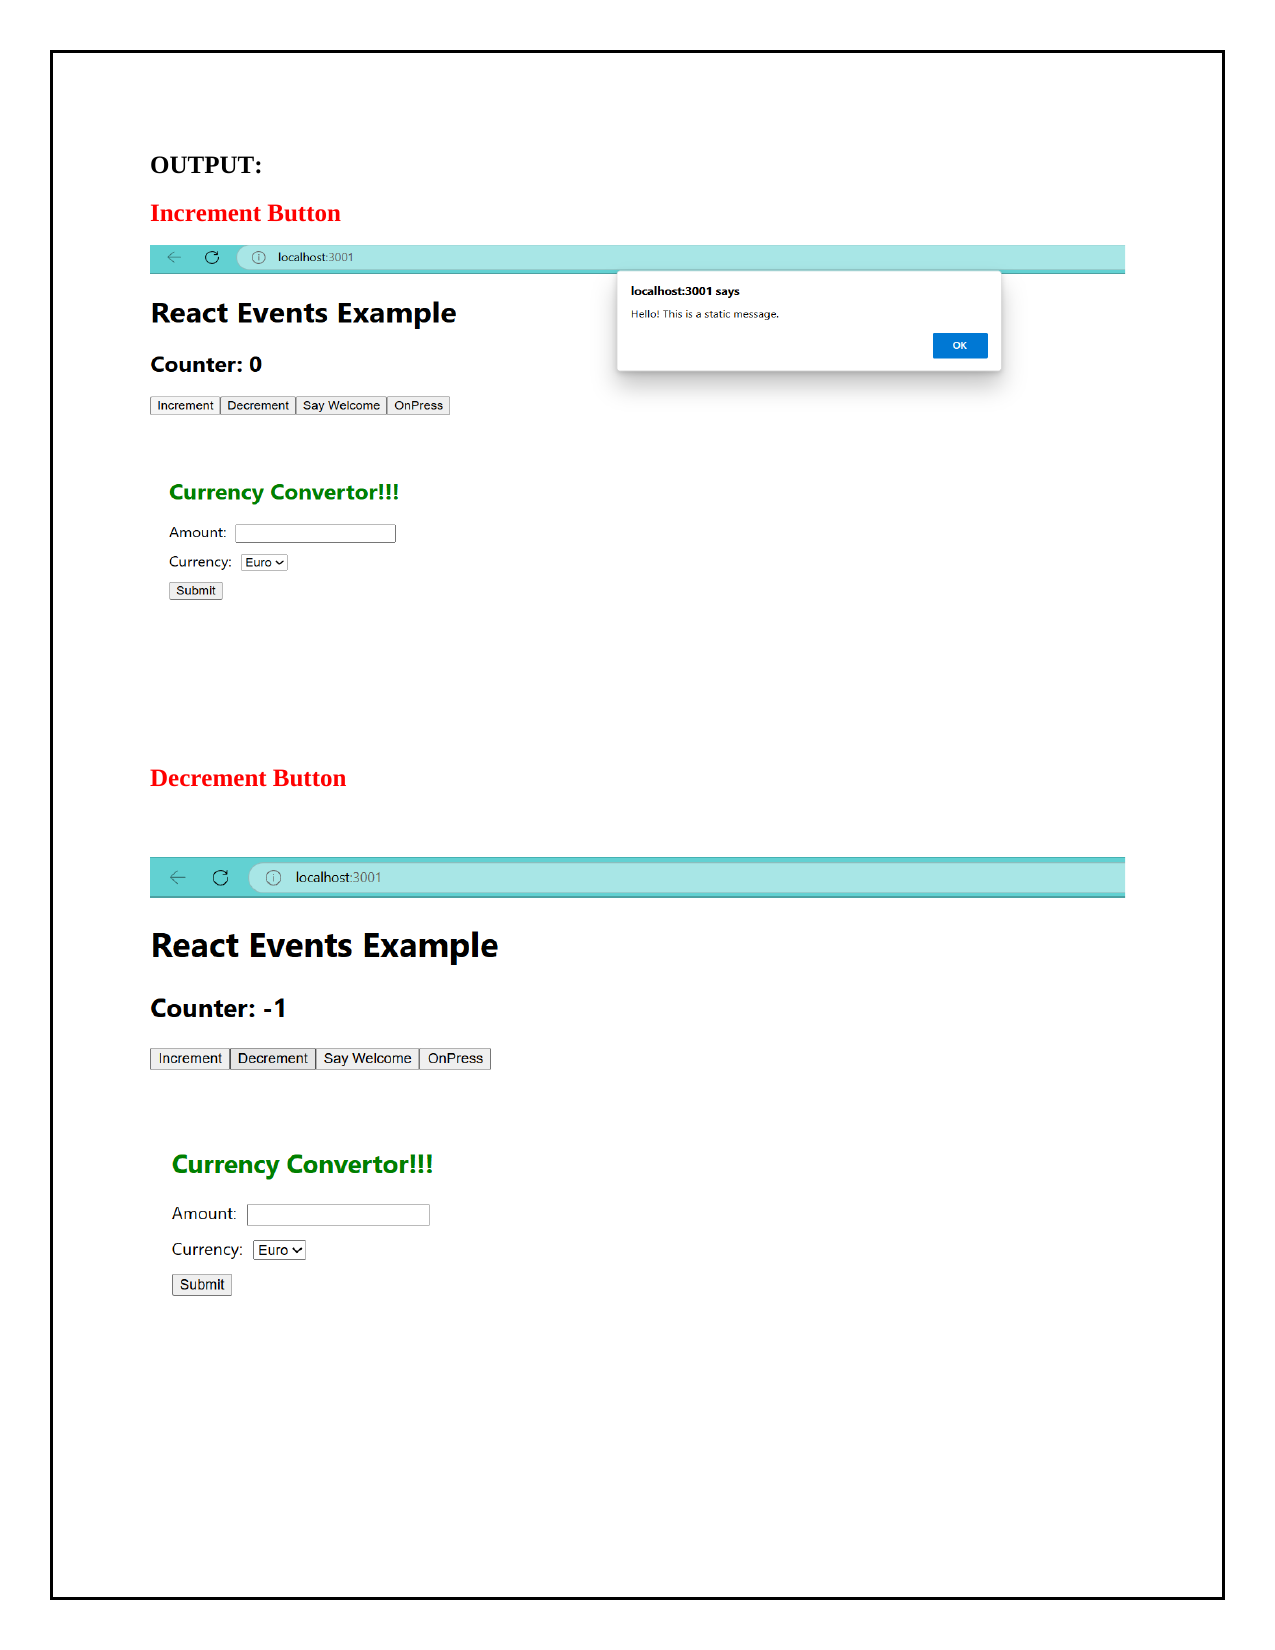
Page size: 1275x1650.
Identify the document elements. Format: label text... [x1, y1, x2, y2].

text OUTPUT: [150, 150, 1125, 179]
text Increment Button [150, 198, 1125, 226]
text Decrement Button [150, 763, 1125, 792]
picture [150, 245, 1125, 745]
picture [150, 857, 1125, 1498]
